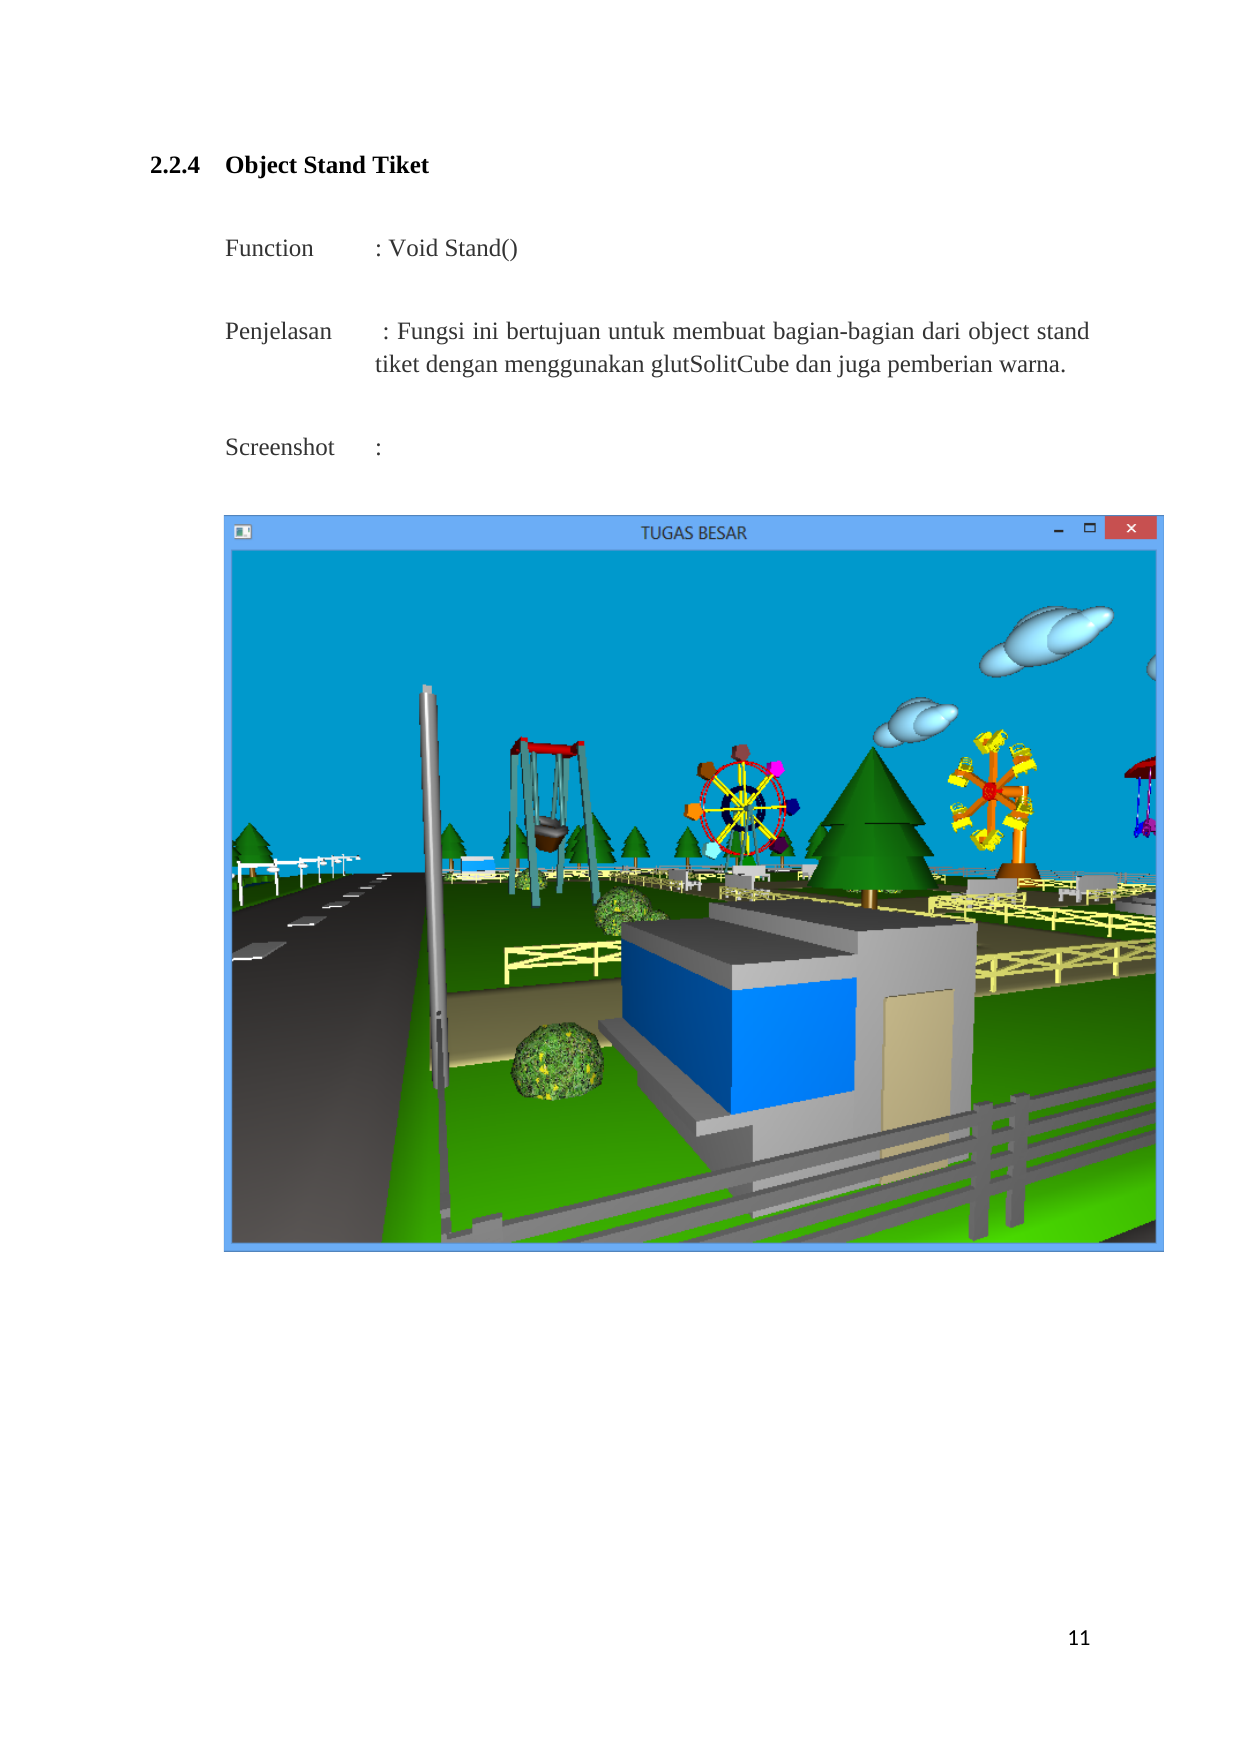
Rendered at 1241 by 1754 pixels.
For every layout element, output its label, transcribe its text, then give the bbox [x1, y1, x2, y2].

picture [223, 515, 1164, 1252]
text Penjelasan : Fungsi ini bertujuan untuk membuat bagian-bagian dari object stand tiket dengan menggunakan glutSolitCube dan juga pemberian warna. [225, 316, 1090, 378]
text Function : Void Stand() [150, 233, 1090, 262]
subtitle Object Stand Tiket [150, 150, 1090, 179]
text Screenshot : [225, 432, 1090, 461]
